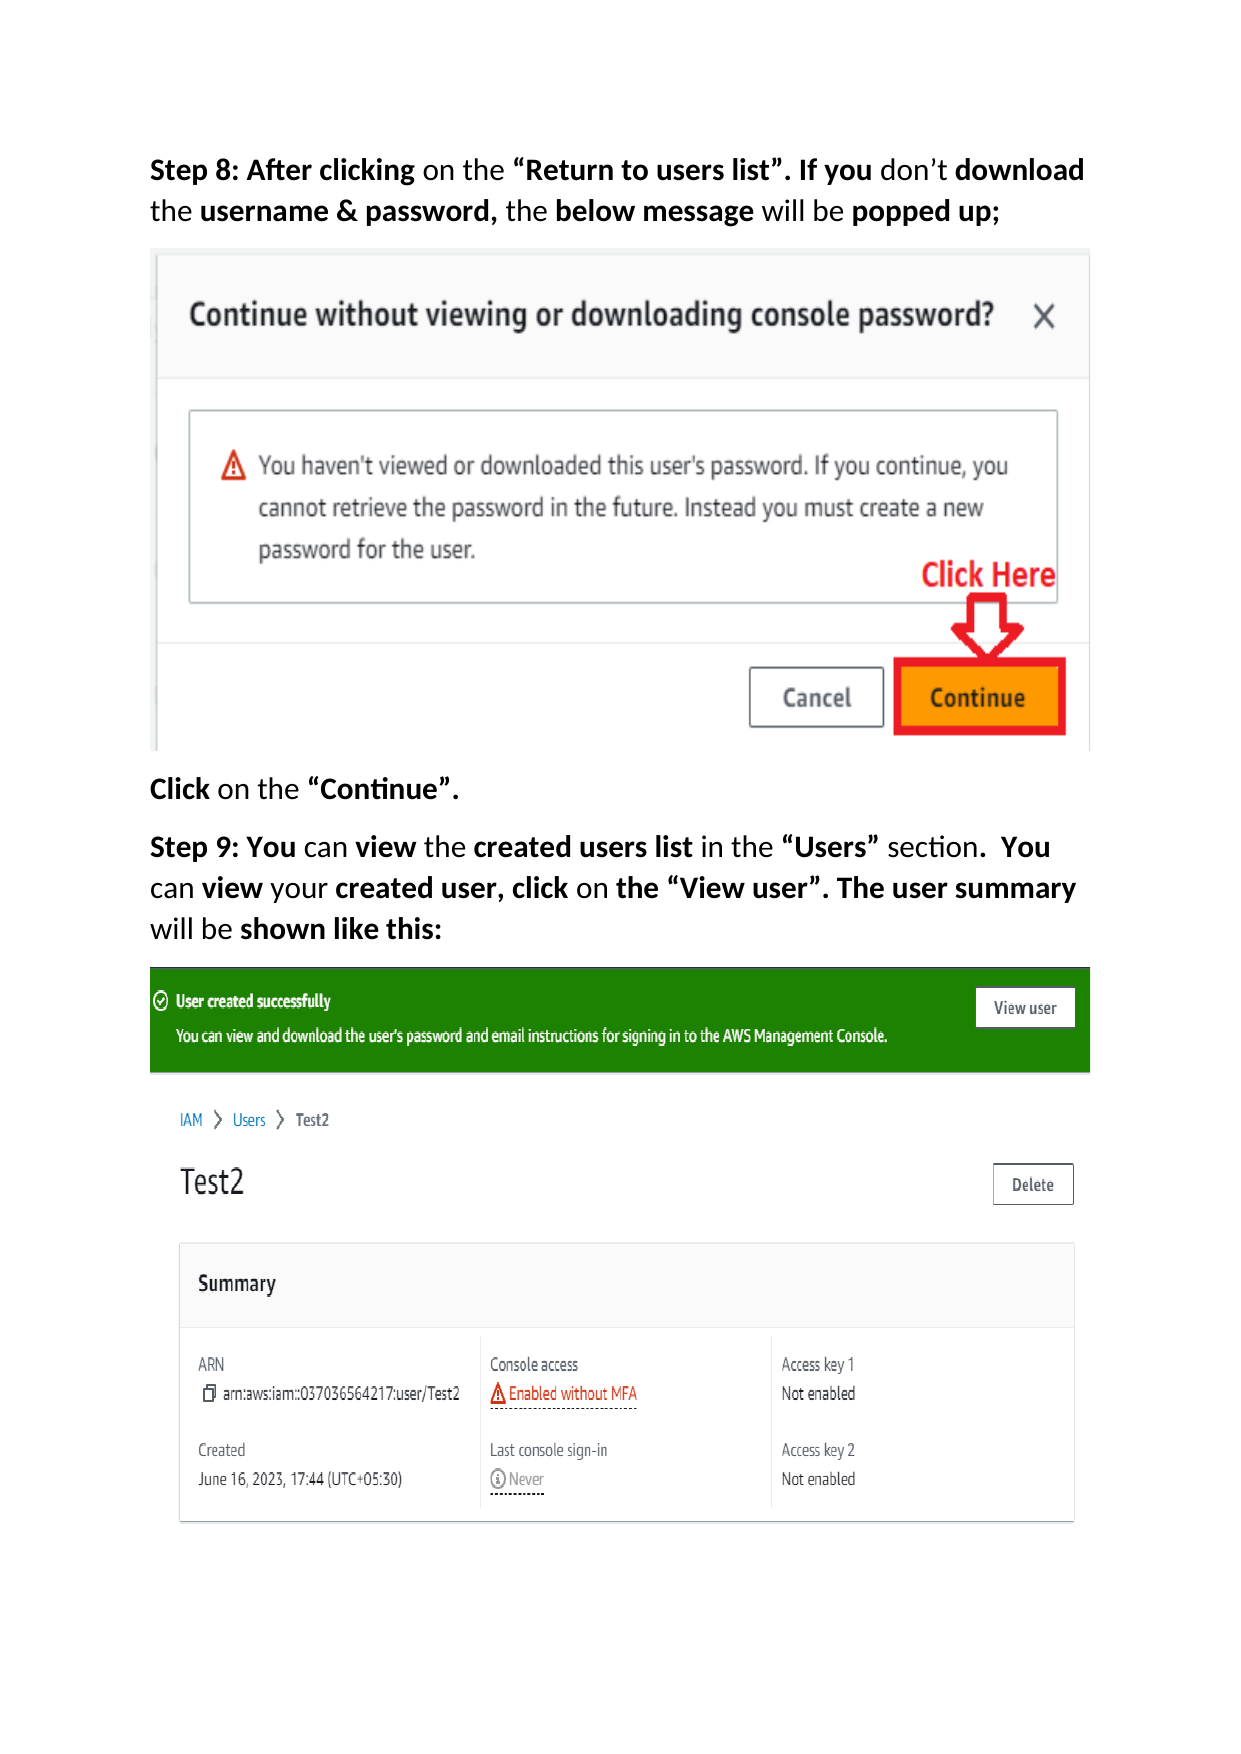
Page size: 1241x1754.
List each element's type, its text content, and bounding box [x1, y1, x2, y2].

picture [150, 248, 1091, 751]
text Step 8: After clicking on the “Return to users list”. If you don’t download the username & password, the below message will be popped up; [150, 150, 1090, 229]
text Step 9: You can view the created users list in the “Users” section. You can view your created user, click on the “View user”. The user summary will be shown like this: [150, 827, 1090, 948]
picture [150, 967, 1091, 1544]
text Click on the “Continue”. [150, 769, 1090, 807]
